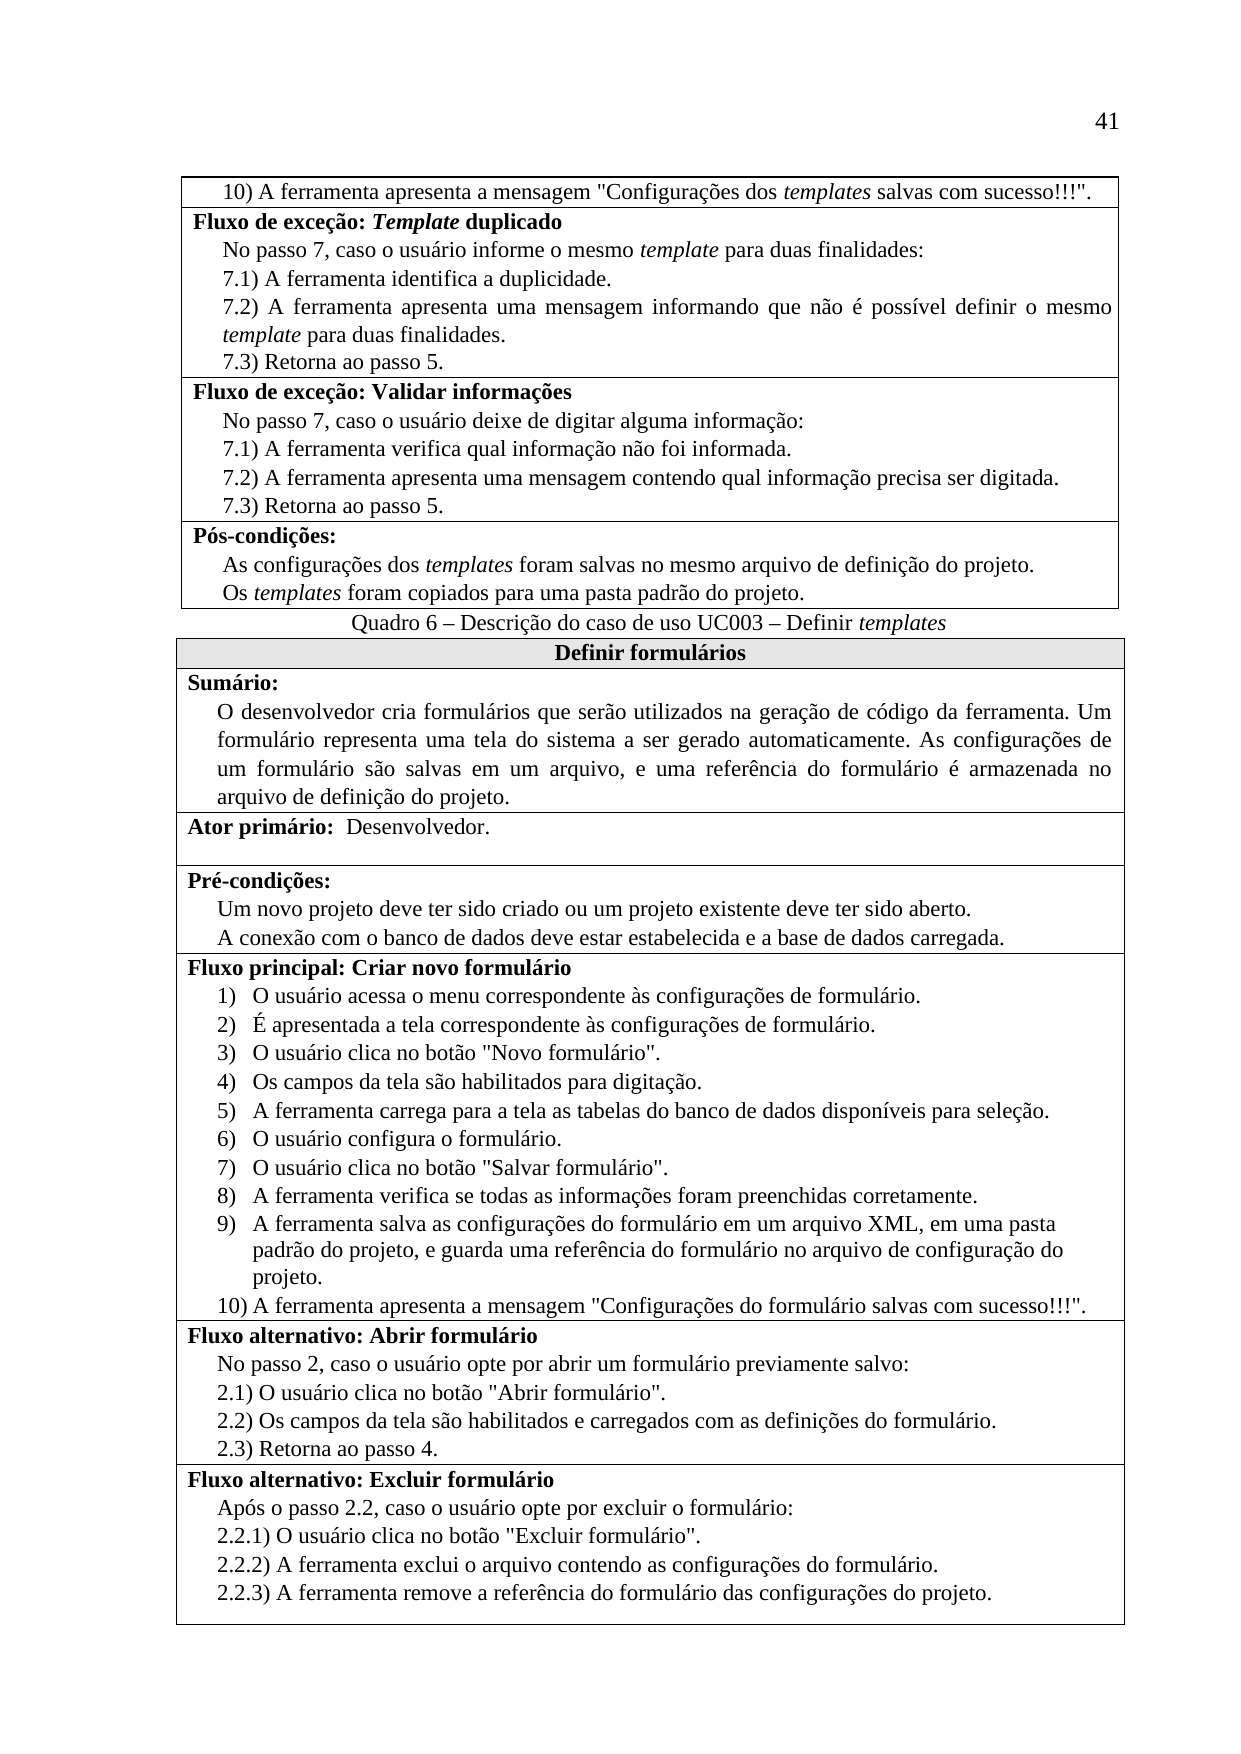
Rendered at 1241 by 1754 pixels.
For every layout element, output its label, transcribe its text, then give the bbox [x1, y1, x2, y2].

table_cell Fluxo principal: Criar novo formulário O usuário acessa o menu correspondente às configurações de formulário. É apresentada a tela correspondente às configurações de formulário. O usuário clica no botão "Novo formulário". Os campos da tela são habilitados para digitação. A ferramenta carrega para a tela as tabelas do banco de dados disponíveis para seleção. O usuário configura o formulário. O usuário clica no botão "Salvar formulário". A ferramenta verifica se todas as informações foram preenchidas corretamente. A ferramenta salva as configurações do formulário em um arquivo XML, em uma pasta padrão do projeto, e guarda uma referência do formulário no arquivo de configuração do projeto. A ferramenta apresenta a mensagem "Configurações do formulário salvas com sucesso!!!". [177, 954, 1124, 1320]
table_cell Fluxo de exceção: Template duplicado No passo 7, caso o usuário informe o mesmo template para duas finalidades: 7.1) A ferramenta identifica a duplicidade. 7.2) A ferramenta apresenta uma mensagem informando que não é possível definir o mesmo template para duas finalidades. 7.3) Retorna ao passo 5. [182, 208, 1118, 377]
text Quadro 6 – Descrição do caso de uso UC003 – Definir templates [351, 609, 1127, 635]
table_cell Pré-condições: Um novo projeto deve ter sido criado ou um projeto existente deve ter sido aberto. A conexão com o banco de dados deve estar estabelecida e a base de dados carregada. [177, 866, 1124, 952]
table_header Definir formulários [177, 639, 1124, 668]
table_cell Fluxo de exceção: Validar informações No passo 7, caso o usuário deixe de digitar alguma informação: 7.1) A ferramenta verifica qual informação não foi informada. 7.2) A ferramenta apresenta uma mensagem contendo qual informação precisa ser digitada. 7.3) Retorna ao passo 5. [182, 378, 1118, 521]
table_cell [177, 1465, 1124, 1623]
table_cell Sumário: O desenvolvedor cria formulários que serão utilizados na geração de código da ferramenta. Um formulário representa uma tela do sistema a ser gerado automaticamente. As configurações de um formulário são salvas em um arquivo, e uma referência do formulário é armazenada no arquivo de definição do projeto. [177, 669, 1124, 812]
table_cell Pós-condições: As configurações dos templates foram salvas no mesmo arquivo de definição do projeto. Os templates foram copiados para uma pasta padrão do projeto. [182, 522, 1118, 608]
table_cell Ator primário: Desenvolvedor. [177, 813, 1124, 865]
table_cell Fluxo alternativo: Abrir formulário No passo 2, caso o usuário opte por abrir um formulário previamente salvo: 2.1) O usuário clica no botão "Abrir formulário". 2.2) Os campos da tela são habilitados e carregados com as definições do formulário. 2.3) Retorna ao passo 4. [177, 1321, 1124, 1464]
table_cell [182, 178, 1118, 207]
